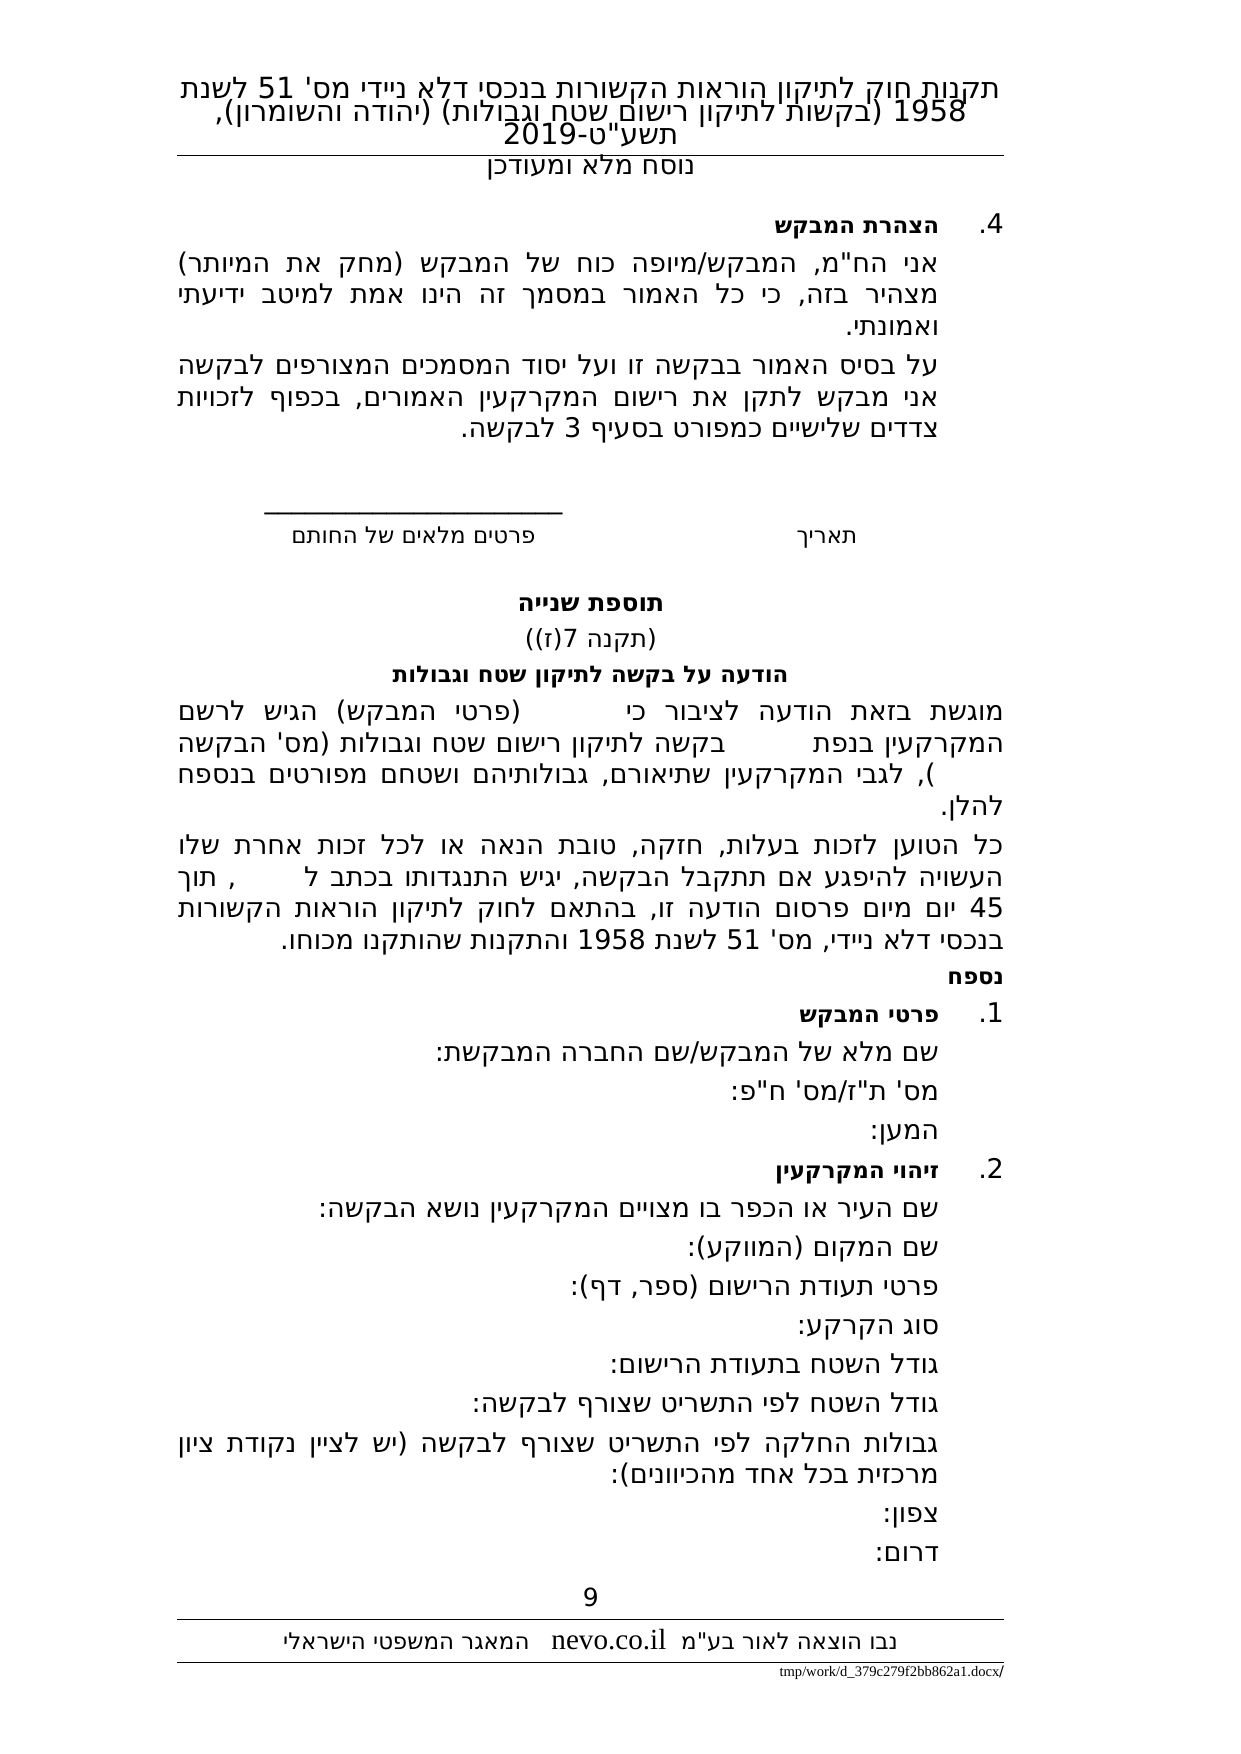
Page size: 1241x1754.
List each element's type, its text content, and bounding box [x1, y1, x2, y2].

text תוספת שנייה [177, 588, 1004, 617]
text שם העיר או הכפר בו מצויים המקרקעין נושא הבקשה: [177, 1192, 939, 1224]
text סוג הקרקע: [177, 1310, 939, 1341]
text תאריך פרטים מלאים של החותם [177, 522, 1004, 549]
text 2. זיהוי המקרקעין [177, 1153, 1004, 1185]
text גודל השטח בתעודת הרישום: [177, 1349, 939, 1380]
text 4. הצהרת המבקש [177, 208, 1004, 240]
text אני הח"מ, המבקש/מיופה כוח של המבקש (מחק את המיותר) מצהיר בזה, כי כל האמור במסמך זה הינו אמת למיטב ידיעתי ואמונתי. [177, 247, 939, 342]
text כל הטוען לזכות בעלות, חזקה, טובת הנאה או לכל זכות אחרת שלו העשויה להיפגע אם תתקבל הבקשה, יגיש התנגדותו בכתב ל , תוך 45 יום מיום פרסום הודעה זו, בהתאם לחוק לתיקון הוראות הקשורות בנכסי דלא ניידי, מס' 51 לשנת 1958 והתקנות שהותקנו מכוחו. [177, 829, 1004, 956]
text פרטי תעודת הרישום (ספר, דף): [177, 1271, 939, 1302]
text המען: [177, 1114, 939, 1146]
text נספח [177, 963, 1004, 990]
text הודעה על בקשה לתיקון שטח וגבולות [177, 661, 1004, 688]
text (תקנה 7(ז)) [177, 625, 1004, 654]
text גבולות החלקה לפי התשריט שצורף לבקשה (יש לציין נקודת ציון מרכזית בכל אחד מהכיוונים): [177, 1427, 939, 1490]
text שם מלא של המבקש/שם החברה המבקשת: [177, 1036, 939, 1068]
text על בסיס האמור בבקשה זו ועל יסוד המסמכים המצורפים לבקשה אני מבקש לתקן את רישום המקרקעין האמורים, בכפוף לזכויות צדדים שלישיים כמפורט בסעיף 3 לבקשה. [177, 349, 939, 444]
text גודל השטח לפי התשריט שצורף לבקשה: [177, 1388, 939, 1419]
text מס' ת"ז/מס' ח"פ: [177, 1075, 939, 1107]
text שם המקום (המווקע): [177, 1232, 939, 1263]
text צפון: [177, 1497, 939, 1529]
text ______________________ [177, 483, 1004, 515]
text מוגשת בזאת הודעה לציבור כי (פרטי המבקש) הגיש לרשם המקרקעין בנפת בקשה לתיקון רישום שטח וגבולות (מס' הבקשה ), לגבי המקרקעין שתיאורם, גבולותיהם ושטחם מפורטים בנספח להלן. [177, 696, 1004, 822]
text דרום: [177, 1537, 939, 1568]
text 1. פרטי המבקש [177, 997, 1004, 1029]
